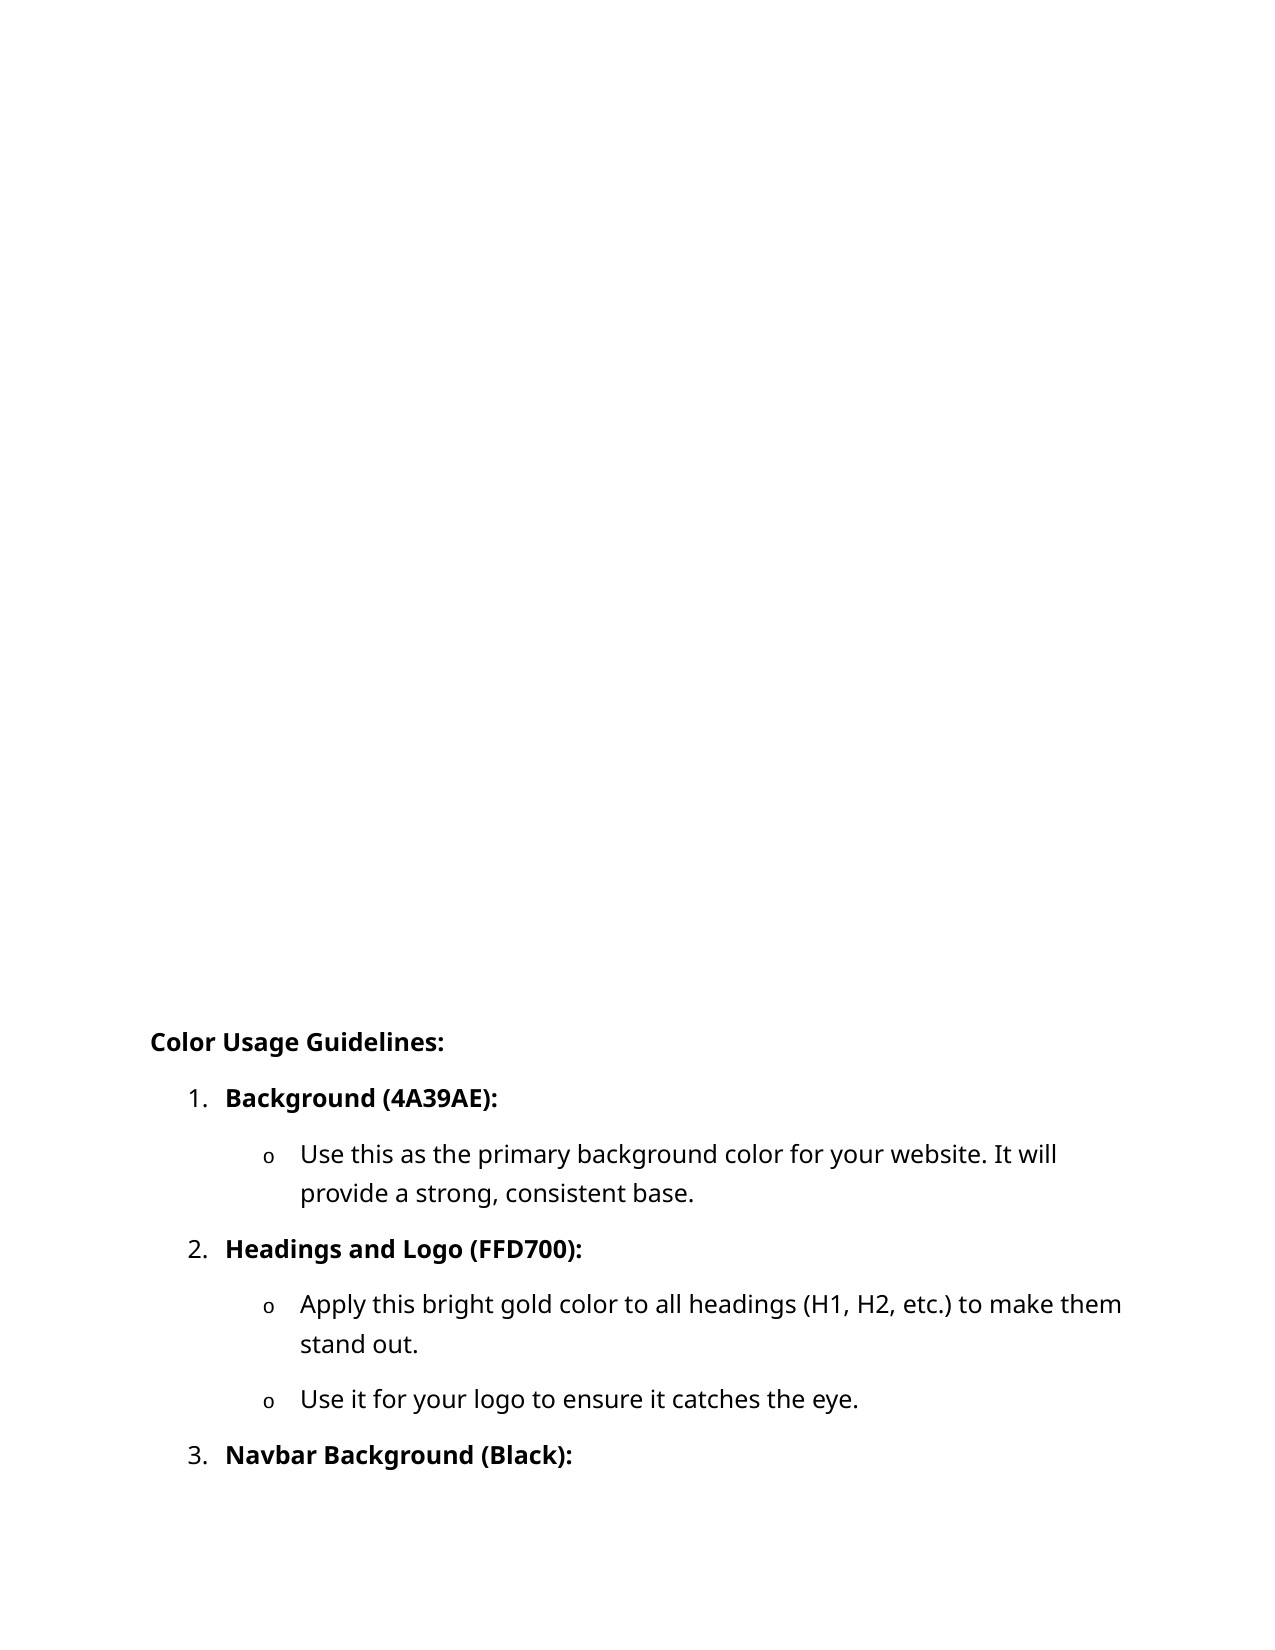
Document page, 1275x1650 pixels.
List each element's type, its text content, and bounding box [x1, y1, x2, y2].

text Color Usage Guidelines: [150, 1024, 1125, 1059]
list Use this as the primary background color for your website. It will provide a strong, consistent base. [262, 1136, 1125, 1209]
list Navbar Background (Black): [187, 1438, 1125, 1472]
list Headings and Logo (FFD700): [187, 1231, 1125, 1265]
list Apply this bright gold color to all headings (H1, H2, etc.) to make them stand out. [262, 1287, 1125, 1360]
list Background (4A39AE): [187, 1080, 1125, 1114]
list Use it for your logo to ensure it catches the eye. [262, 1382, 1125, 1416]
